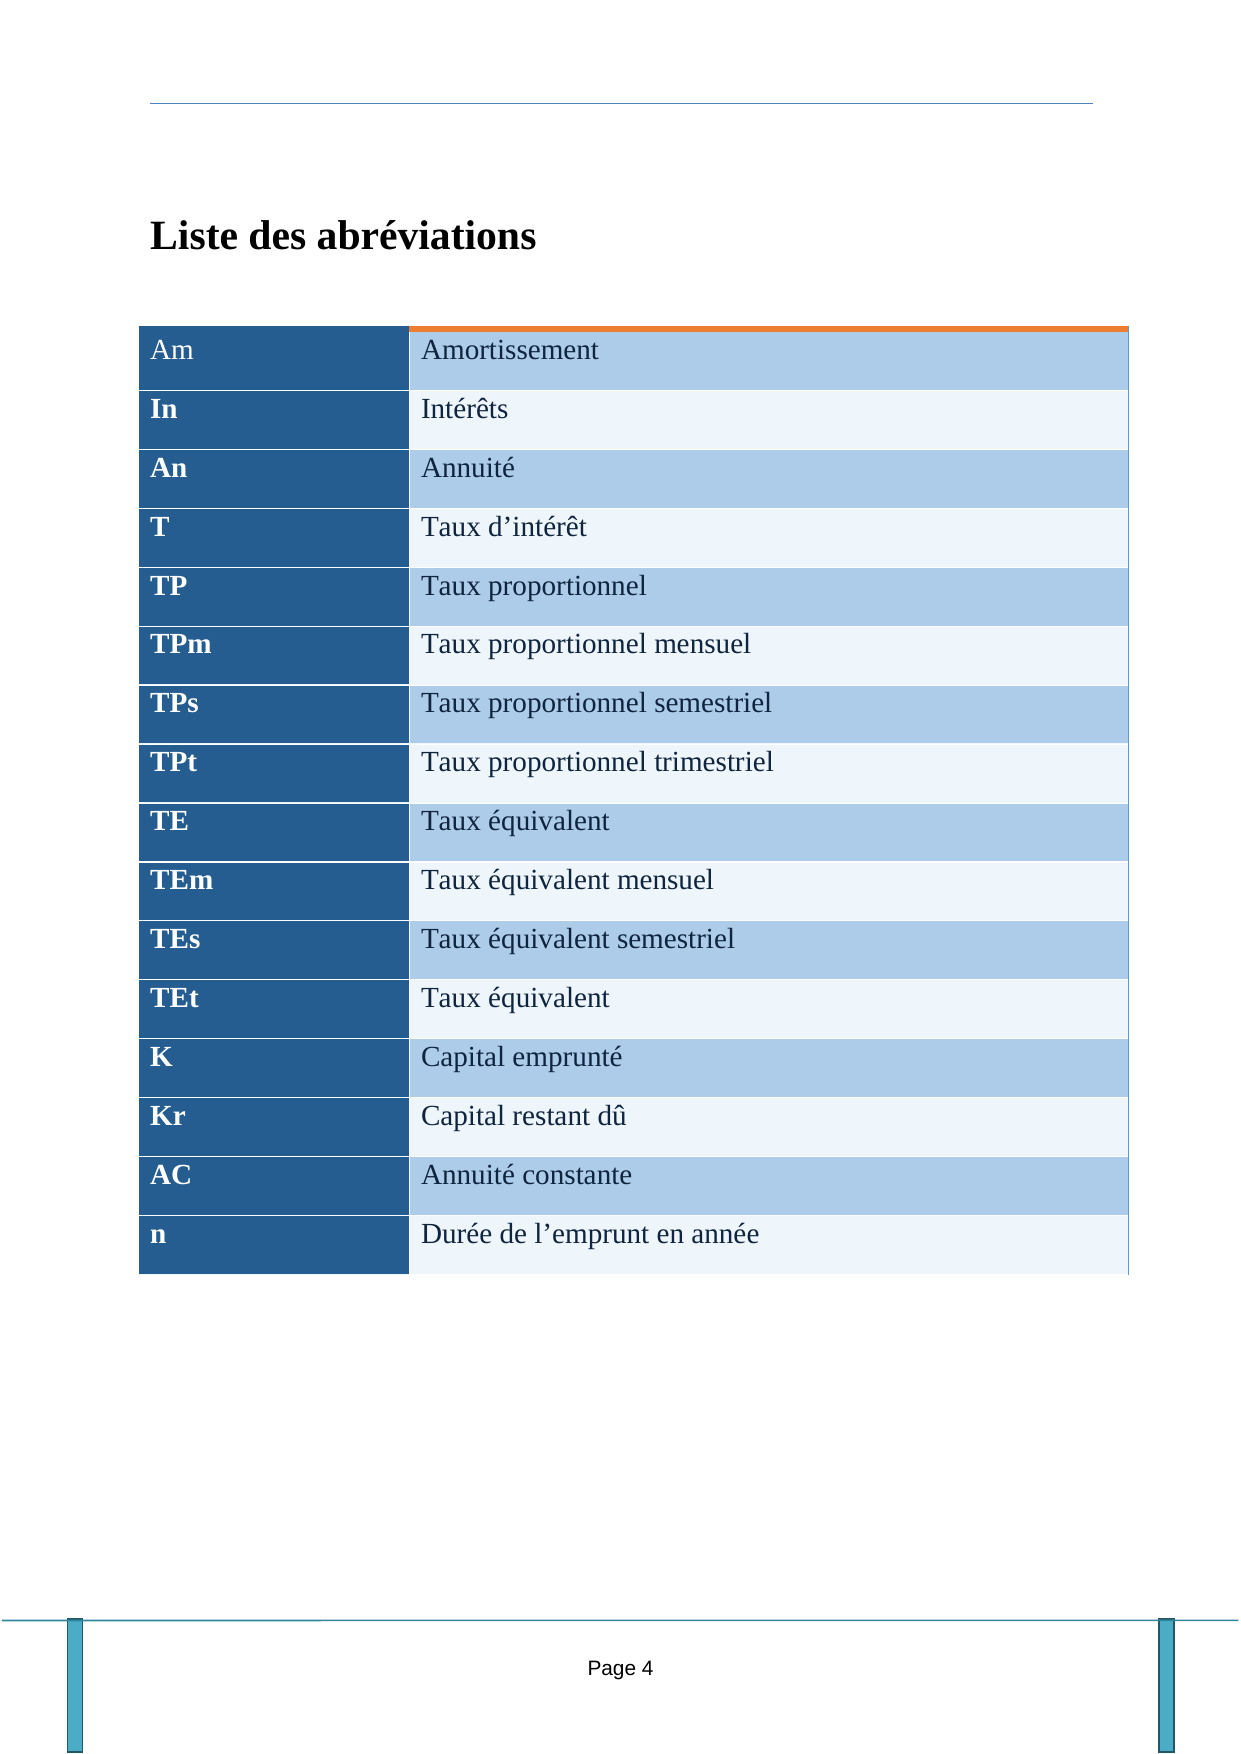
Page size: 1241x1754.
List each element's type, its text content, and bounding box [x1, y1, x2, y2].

table_cell Intérêts [410, 391, 1128, 449]
table_cell TEs [139, 921, 409, 979]
table_cell TPm [139, 627, 409, 684]
table_cell Kr [139, 1098, 409, 1156]
table_cell Taux proportionnel mensuel [410, 627, 1128, 684]
table_cell Taux d’intérêt [410, 509, 1128, 567]
table_header Am [139, 326, 409, 390]
table_cell An [139, 450, 409, 508]
table_cell TPs [139, 686, 409, 743]
table_cell K [139, 1039, 409, 1097]
table_cell TE [139, 804, 409, 861]
table_cell Taux équivalent semestriel [410, 921, 1128, 979]
table_cell Taux équivalent mensuel [410, 863, 1128, 920]
text Liste des abréviations [150, 211, 1093, 258]
table_cell Durée de l’emprunt en année [410, 1216, 1128, 1274]
table_cell Annuité constante [410, 1157, 1128, 1215]
table_cell Capital emprunté [410, 1039, 1128, 1097]
table_cell Taux proportionnel semestriel [410, 686, 1128, 743]
table_cell TEm [139, 863, 409, 920]
table_cell T [139, 509, 409, 567]
table_cell TPt [139, 745, 409, 802]
table_cell Taux proportionnel trimestriel [410, 745, 1128, 802]
table_header Amortissement [410, 332, 1128, 390]
table_cell TEt [139, 980, 409, 1038]
table_cell TP [139, 568, 409, 626]
table_cell In [139, 391, 409, 449]
table_cell Taux proportionnel [410, 568, 1128, 626]
table_cell AC [139, 1157, 409, 1215]
table_cell Taux équivalent [410, 804, 1128, 861]
table_cell Taux équivalent [410, 980, 1128, 1038]
table_cell Capital restant dû [410, 1098, 1128, 1156]
table_cell Annuité [410, 450, 1128, 508]
table_cell n [139, 1216, 409, 1274]
